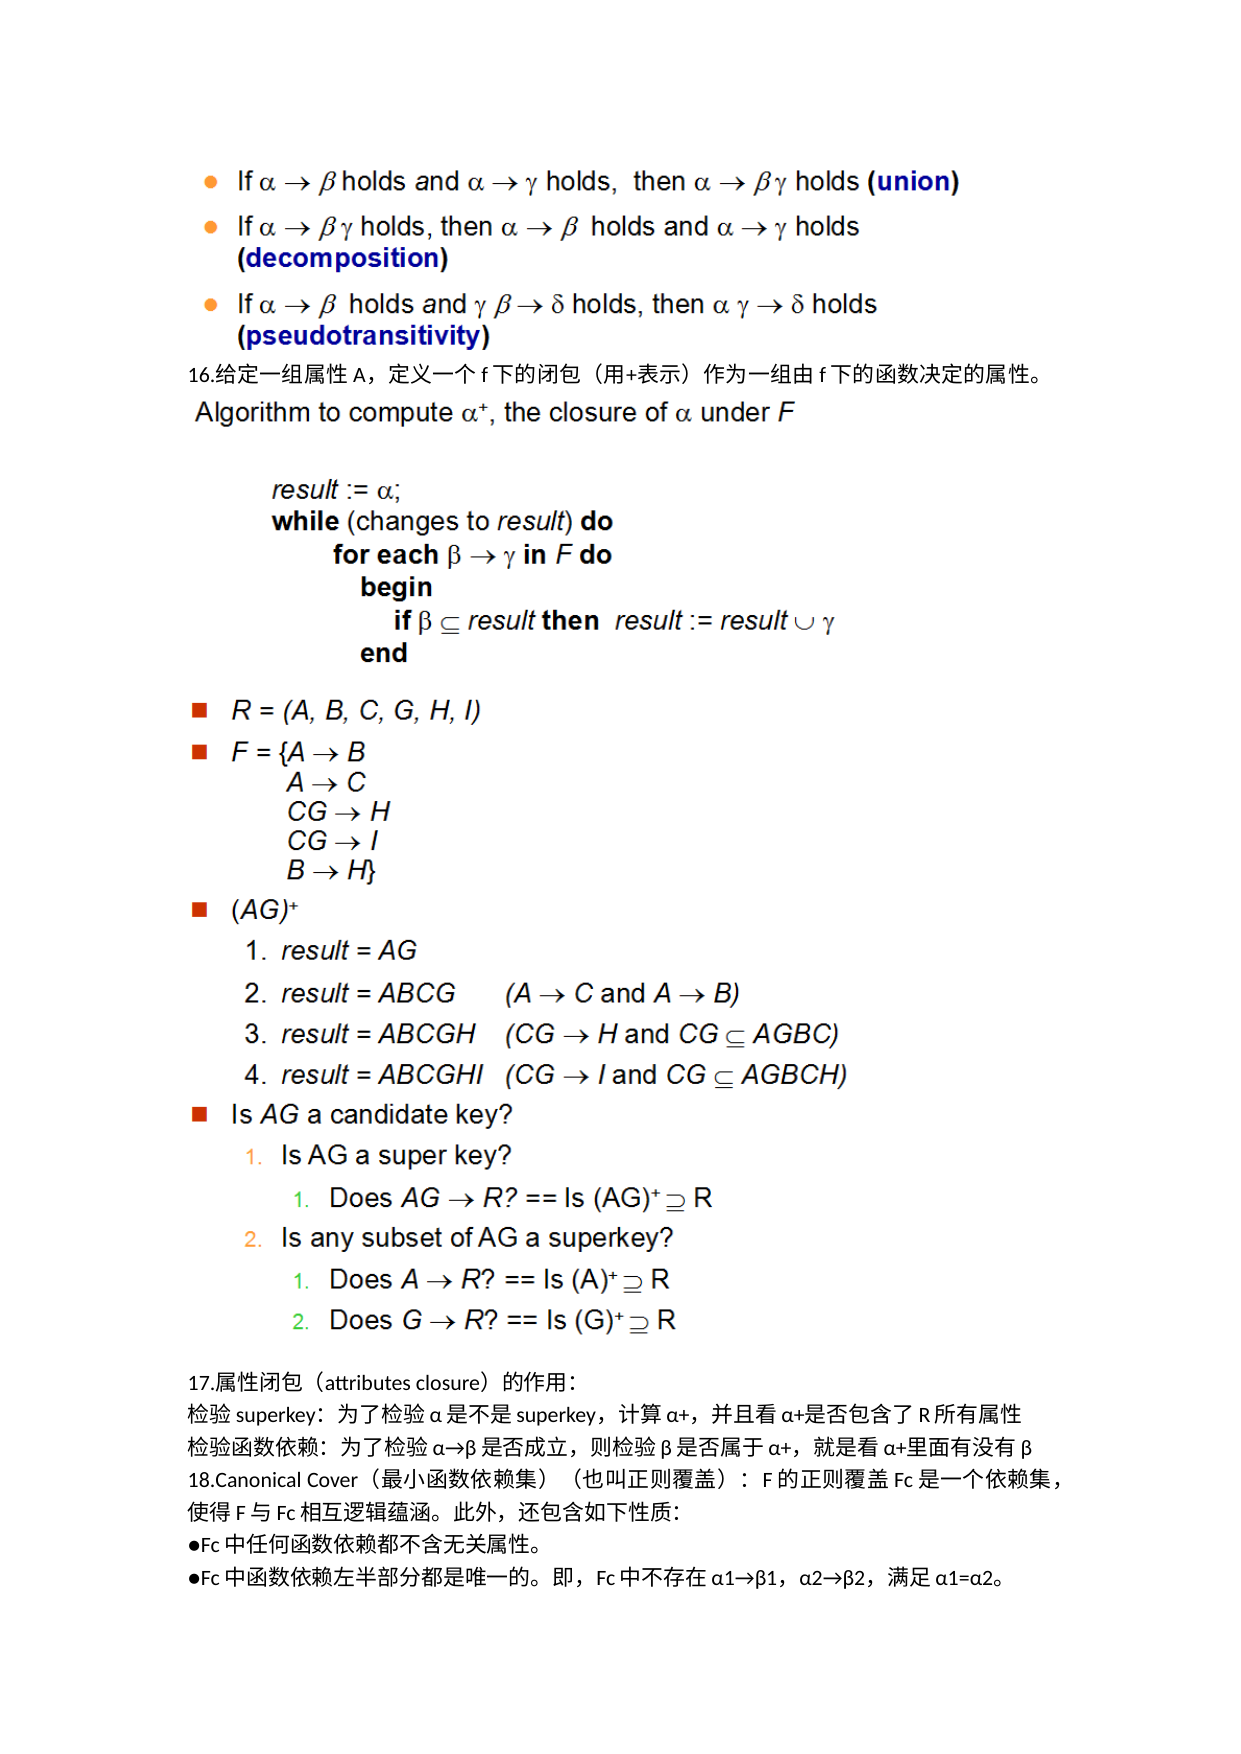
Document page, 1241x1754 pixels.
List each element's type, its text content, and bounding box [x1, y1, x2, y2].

list 属性闭包（attributes closure）的作用： [187, 1364, 1053, 1397]
list 检验superkey：为了检验α是不是superkey，计算α+，并且看α+是否包含了R所有属性 [187, 1397, 1053, 1429]
list 检验函数依赖：为了检验α→β是否成立，则检验β是否属于α+，就是看α+里面有没有β [187, 1429, 1053, 1462]
picture [187, 162, 964, 351]
picture [187, 389, 855, 1347]
list Canonical Cover（最小函数依赖集）（也叫正则覆盖）：F的正则覆盖Fc是一个依赖集，使得F与Fc相互逻辑蕴涵。此外，还包含如下性质： ●Fc中任何函数依赖都不含无关属性。 ●Fc中函数依赖左半部分都是唯一的。即，Fc中不存在α1→β1，α2→β2，满足α1=α2。 [187, 1462, 1053, 1592]
